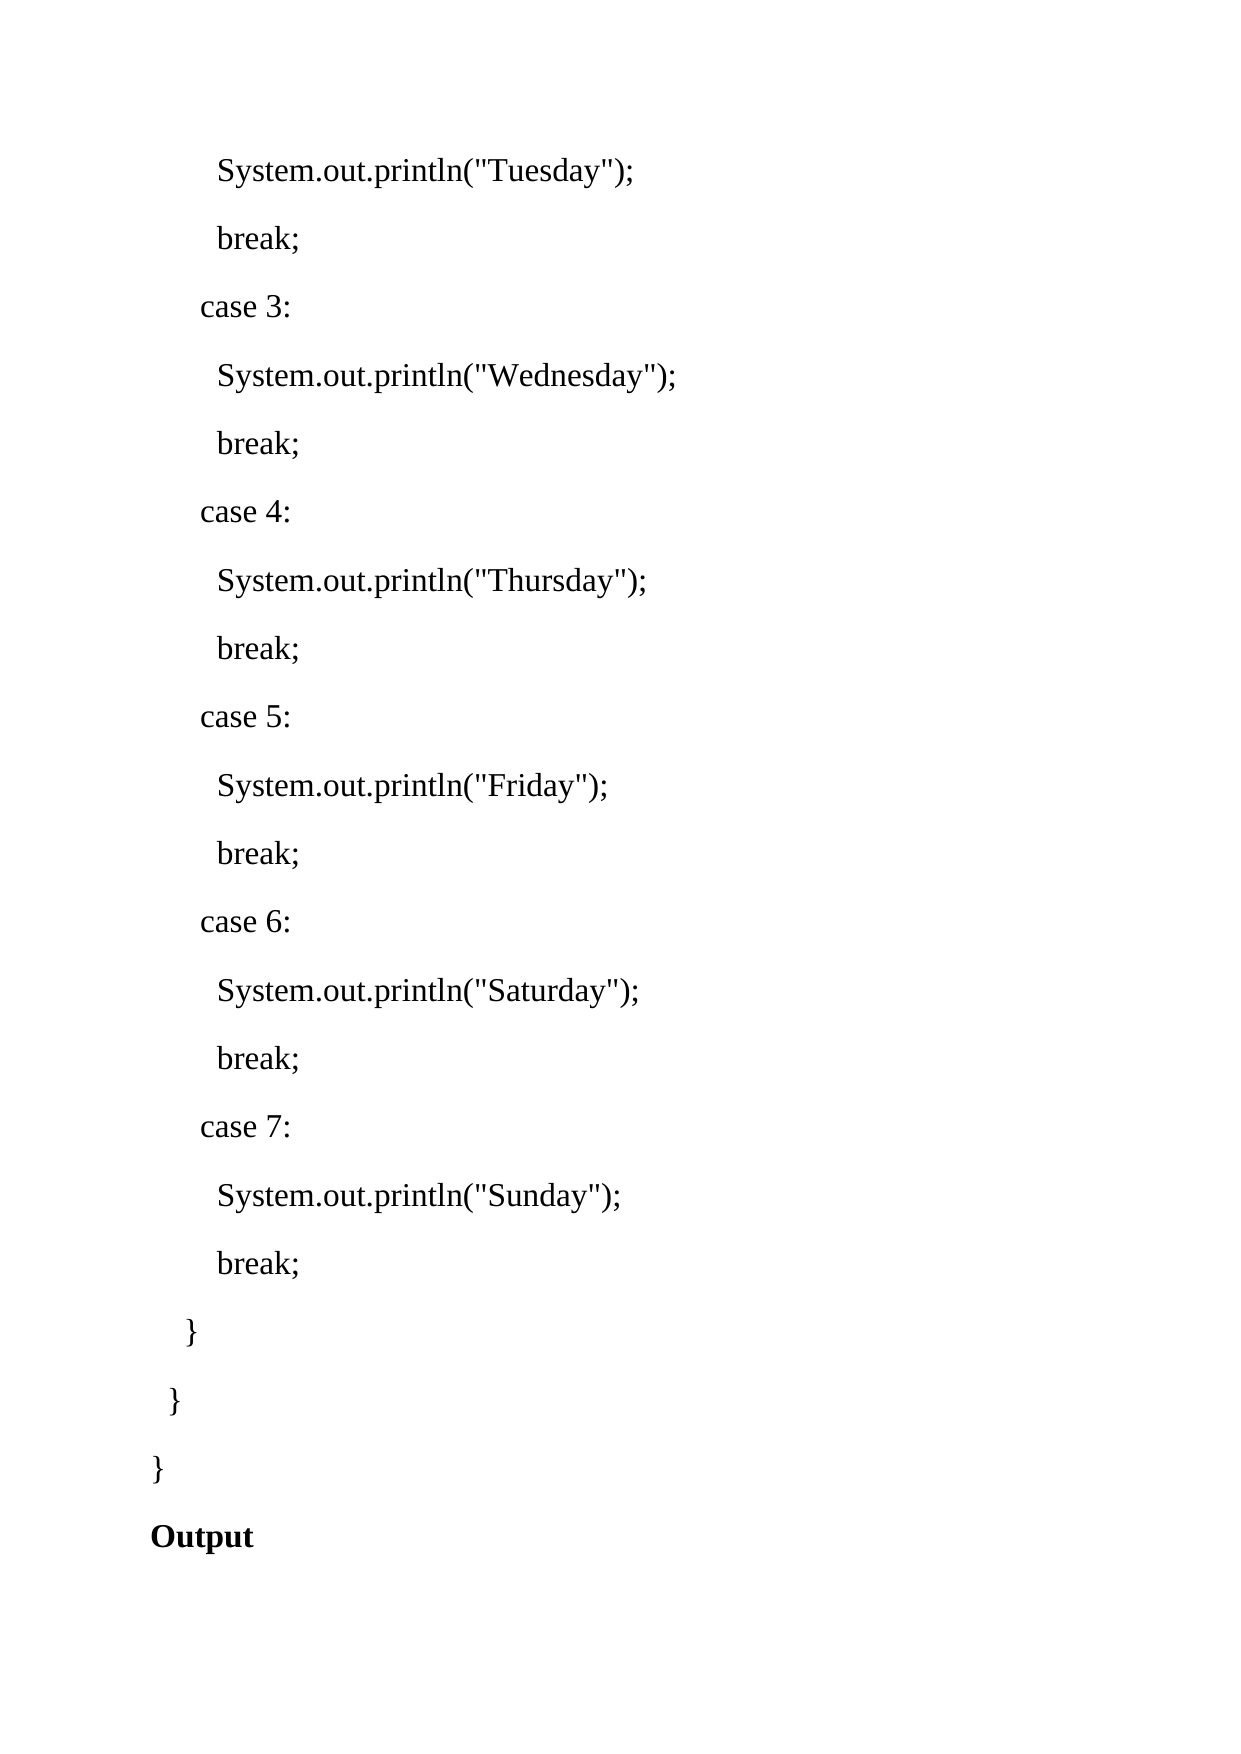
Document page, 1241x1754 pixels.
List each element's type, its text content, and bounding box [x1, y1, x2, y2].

text } [150, 1380, 1090, 1418]
text case 7: [150, 1107, 1090, 1145]
text break; [150, 218, 1090, 257]
text case 5: [150, 697, 1090, 735]
text } [150, 1312, 1090, 1350]
text Output [150, 1517, 1090, 1555]
text break; [150, 423, 1090, 462]
text System.out.println("Friday"); [150, 765, 1090, 803]
text break; [150, 1038, 1090, 1077]
text case 3: [150, 287, 1090, 325]
text System.out.println("Wednesday"); [150, 355, 1090, 393]
text System.out.println("Tuesday"); [150, 150, 1090, 188]
text break; [150, 628, 1090, 667]
text System.out.println("Saturday"); [150, 970, 1090, 1008]
text System.out.println("Thursday"); [150, 560, 1090, 598]
text break; [150, 1243, 1090, 1282]
text } [150, 1448, 1090, 1487]
text case 4: [150, 492, 1090, 530]
text System.out.println("Sunday"); [150, 1175, 1090, 1213]
text break; [150, 833, 1090, 872]
text case 6: [150, 902, 1090, 940]
